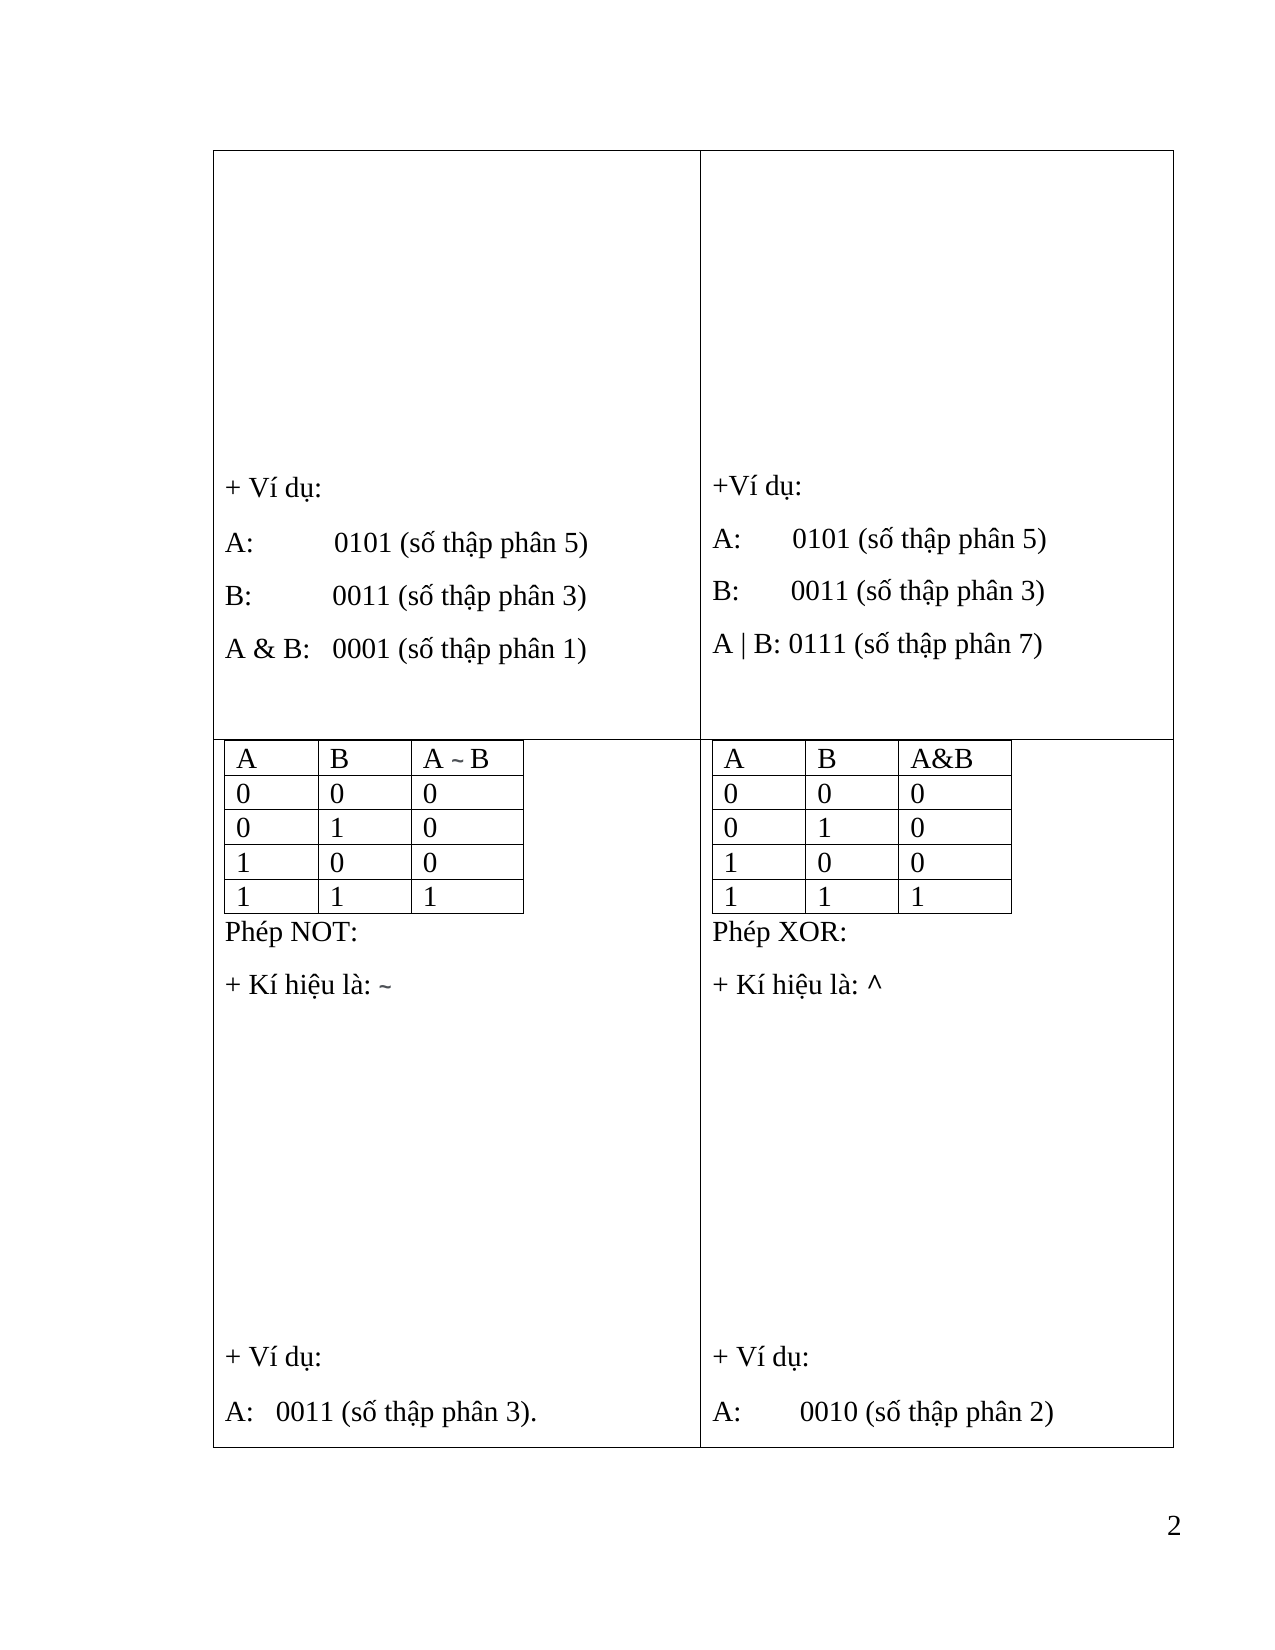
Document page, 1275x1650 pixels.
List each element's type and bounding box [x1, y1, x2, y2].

table_cell [701, 740, 1173, 1447]
table_header [701, 151, 1173, 739]
table_cell [214, 740, 700, 1447]
table_header [214, 151, 700, 739]
